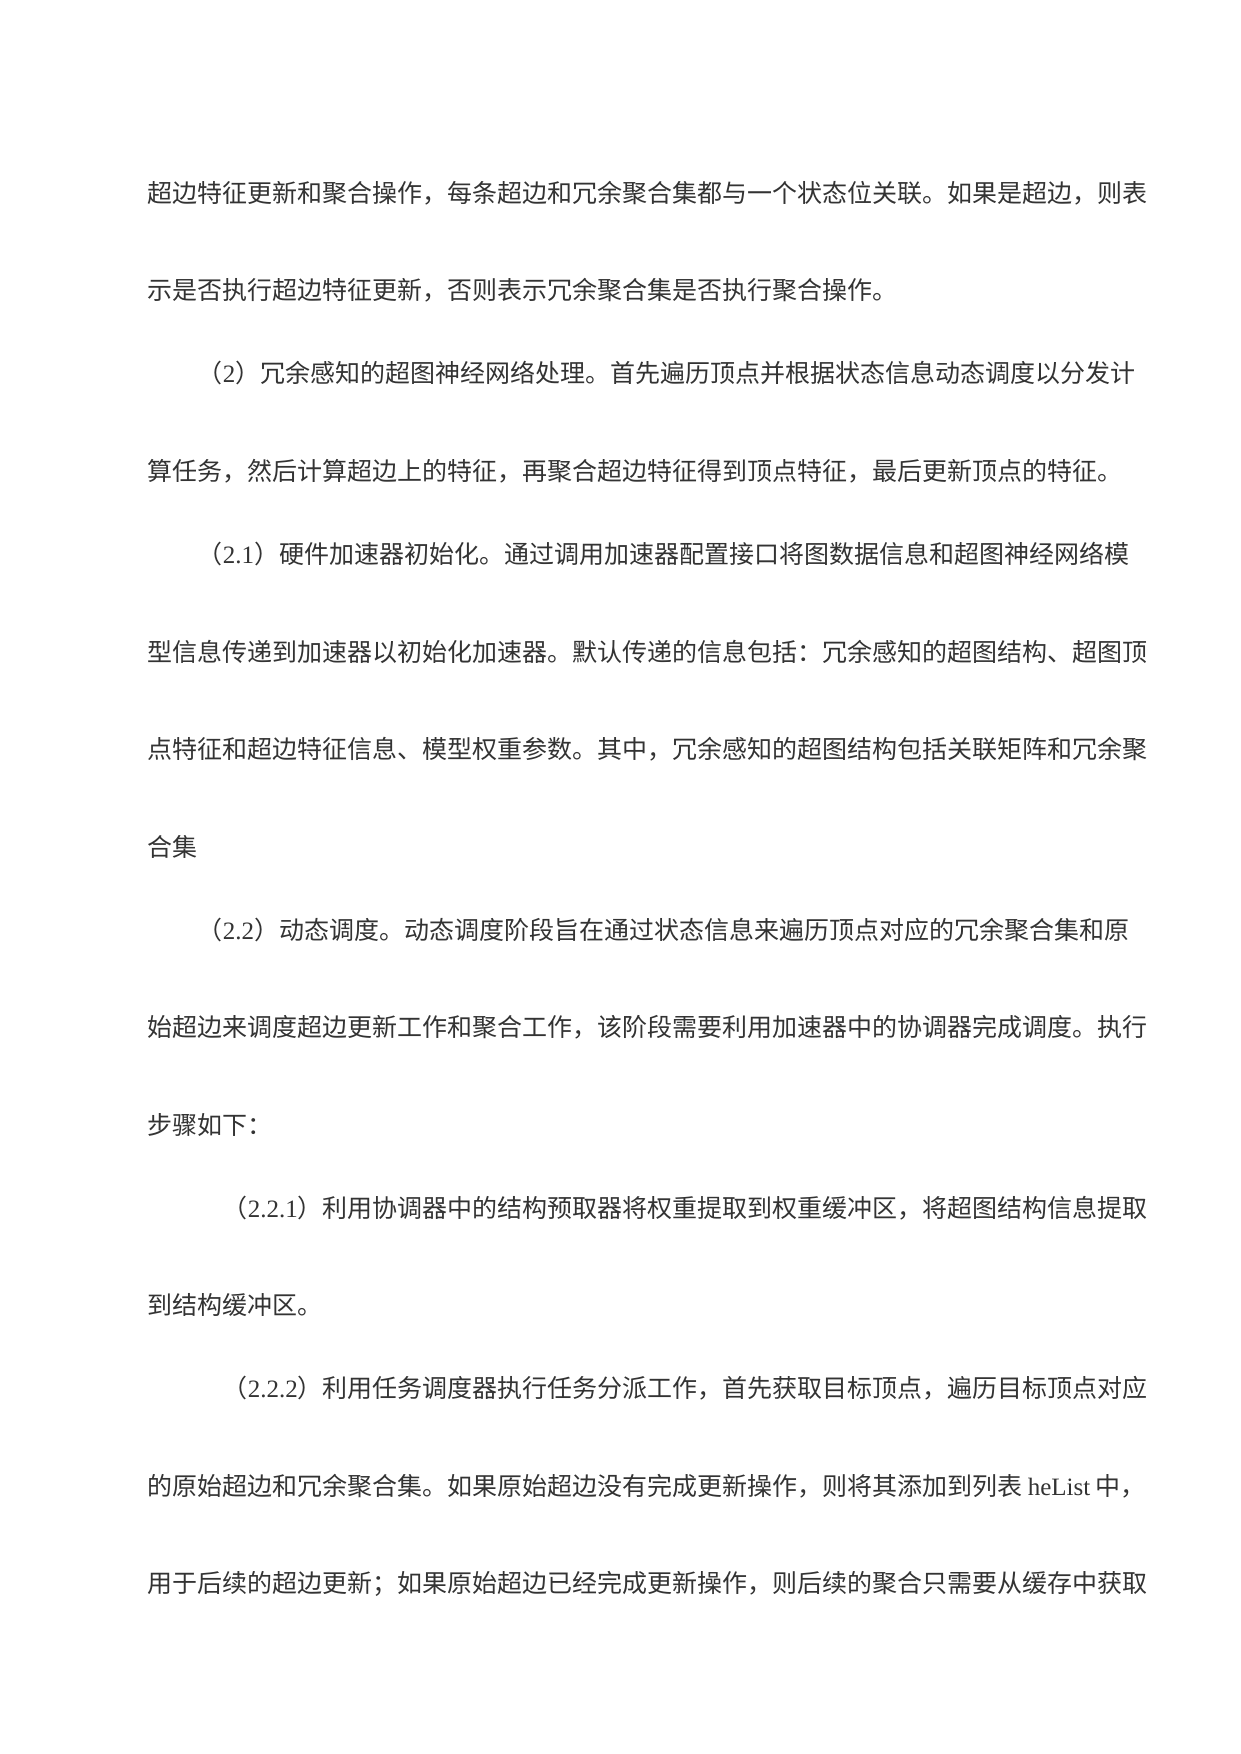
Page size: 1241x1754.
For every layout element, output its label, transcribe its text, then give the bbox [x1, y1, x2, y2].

text （2.1）硬件加速器初始化。通过调用加速器配置接口将图数据信息和超图神经网络模型信息传递到加速器以初始化加速器。默认传递的信息包括：冗余感知的超图结构、超图顶点特征和超边特征信息、模型权重参数。其中，冗余感知的超图结构包括关联矩阵和冗余聚合集 [148, 520, 1152, 878]
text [148, 159, 1152, 321]
text （2.2.1）利用协调器中的结构预取器将权重提取到权重缓冲区，将超图结构信息提取到结构缓冲区。 [148, 1174, 1152, 1336]
text （2）冗余感知的超图神经网络处理。首先遍历顶点并根据状态信息动态调度以分发计算任务，然后计算超边上的特征，再聚合超边特征得到顶点特征，最后更新顶点的特征。 [148, 339, 1152, 502]
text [148, 1354, 1152, 1614]
text （2.2）动态调度。动态调度阶段旨在通过状态信息来遍历顶点对应的冗余聚合集和原始超边来调度超边更新工作和聚合工作，该阶段需要利用加速器中的协调器完成调度。执行步骤如下： [148, 896, 1152, 1156]
